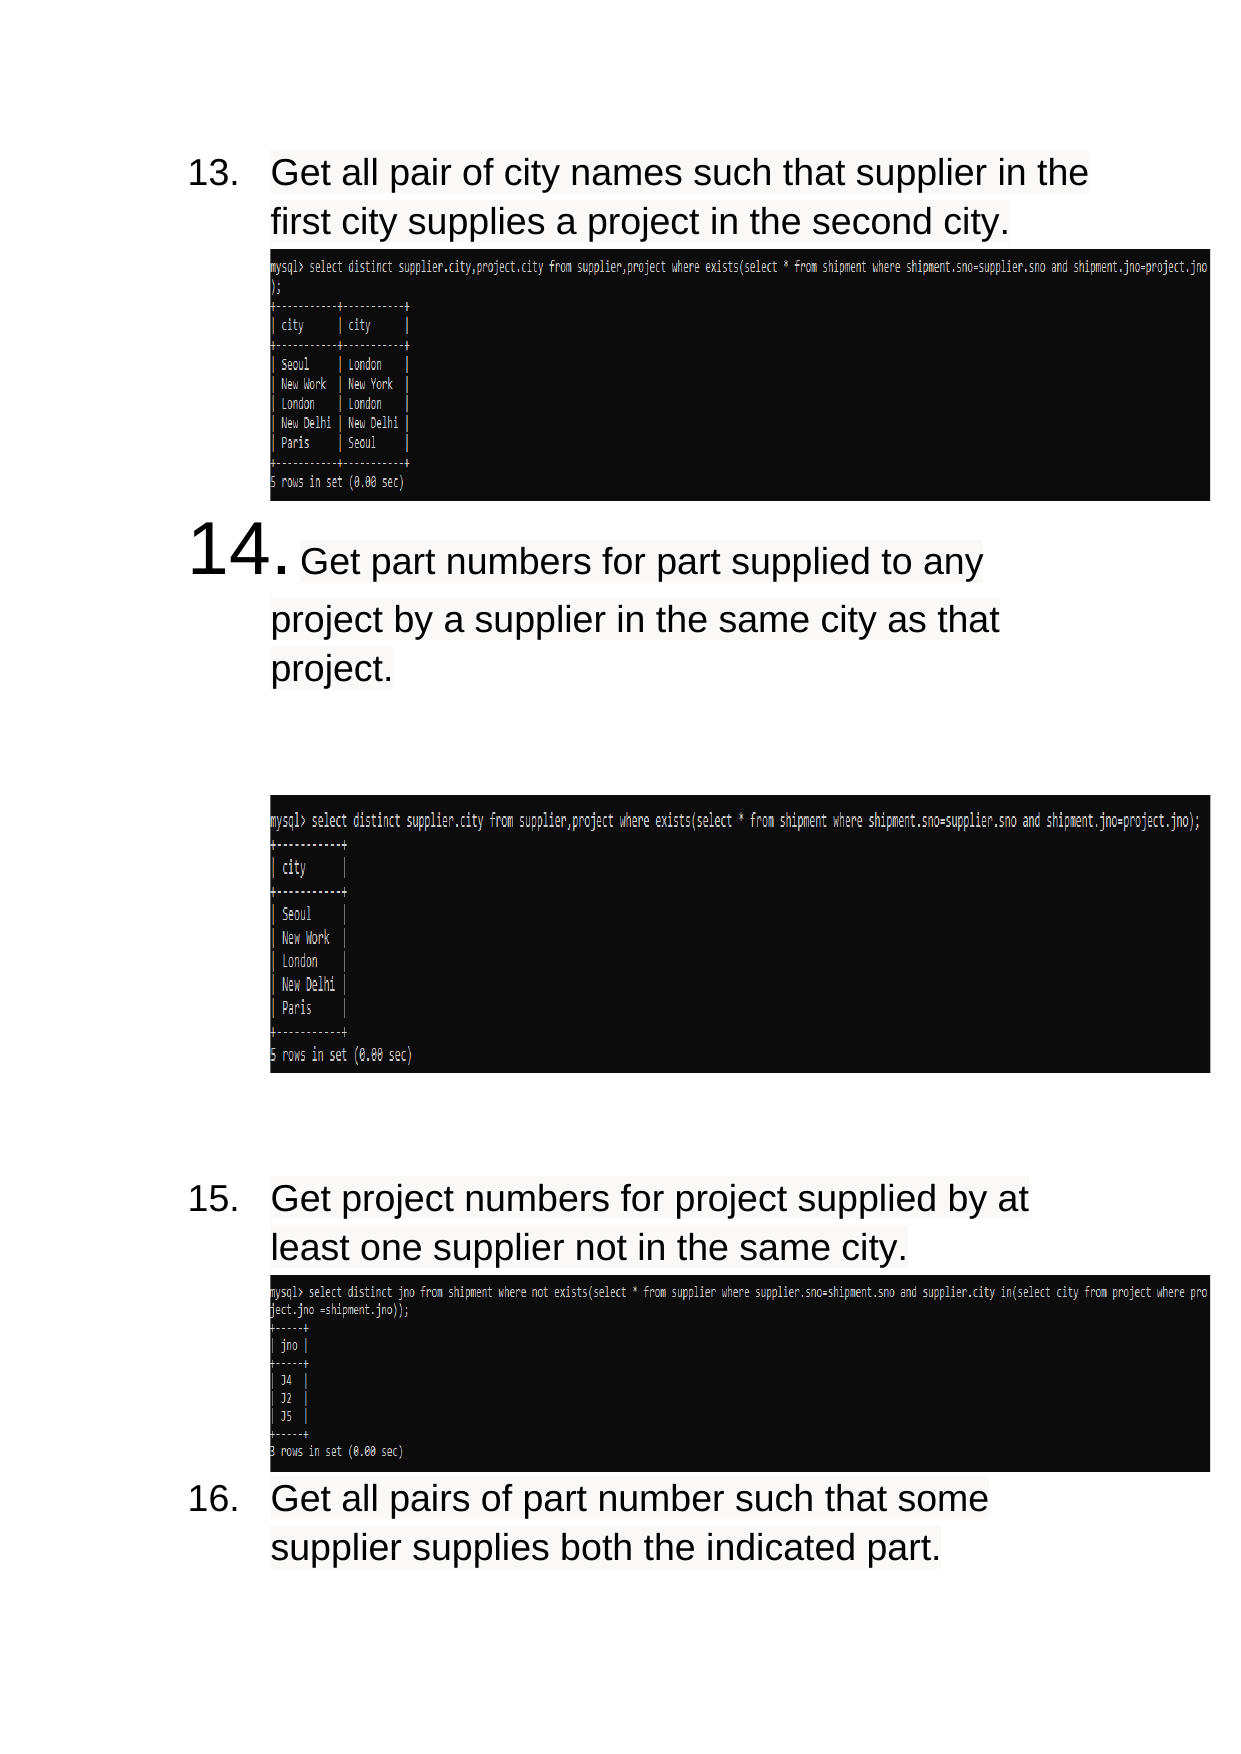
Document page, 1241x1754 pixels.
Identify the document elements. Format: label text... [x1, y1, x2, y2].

list Get project numbers for project supplied by at least one supplier not in the same city. [187, 1176, 1090, 1268]
list Get all pair of city names such that supplier in the first city supplies a project in the second city. [187, 150, 1090, 243]
list Get all pairs of part number such that some supplier supplies both the indicated part. [187, 1476, 1090, 1569]
list Get part numbers for part supplied to any project by a supplier in the same city as that project. [187, 504, 1090, 690]
picture [270, 795, 1211, 1073]
picture [270, 249, 1211, 501]
picture [270, 1275, 1211, 1472]
